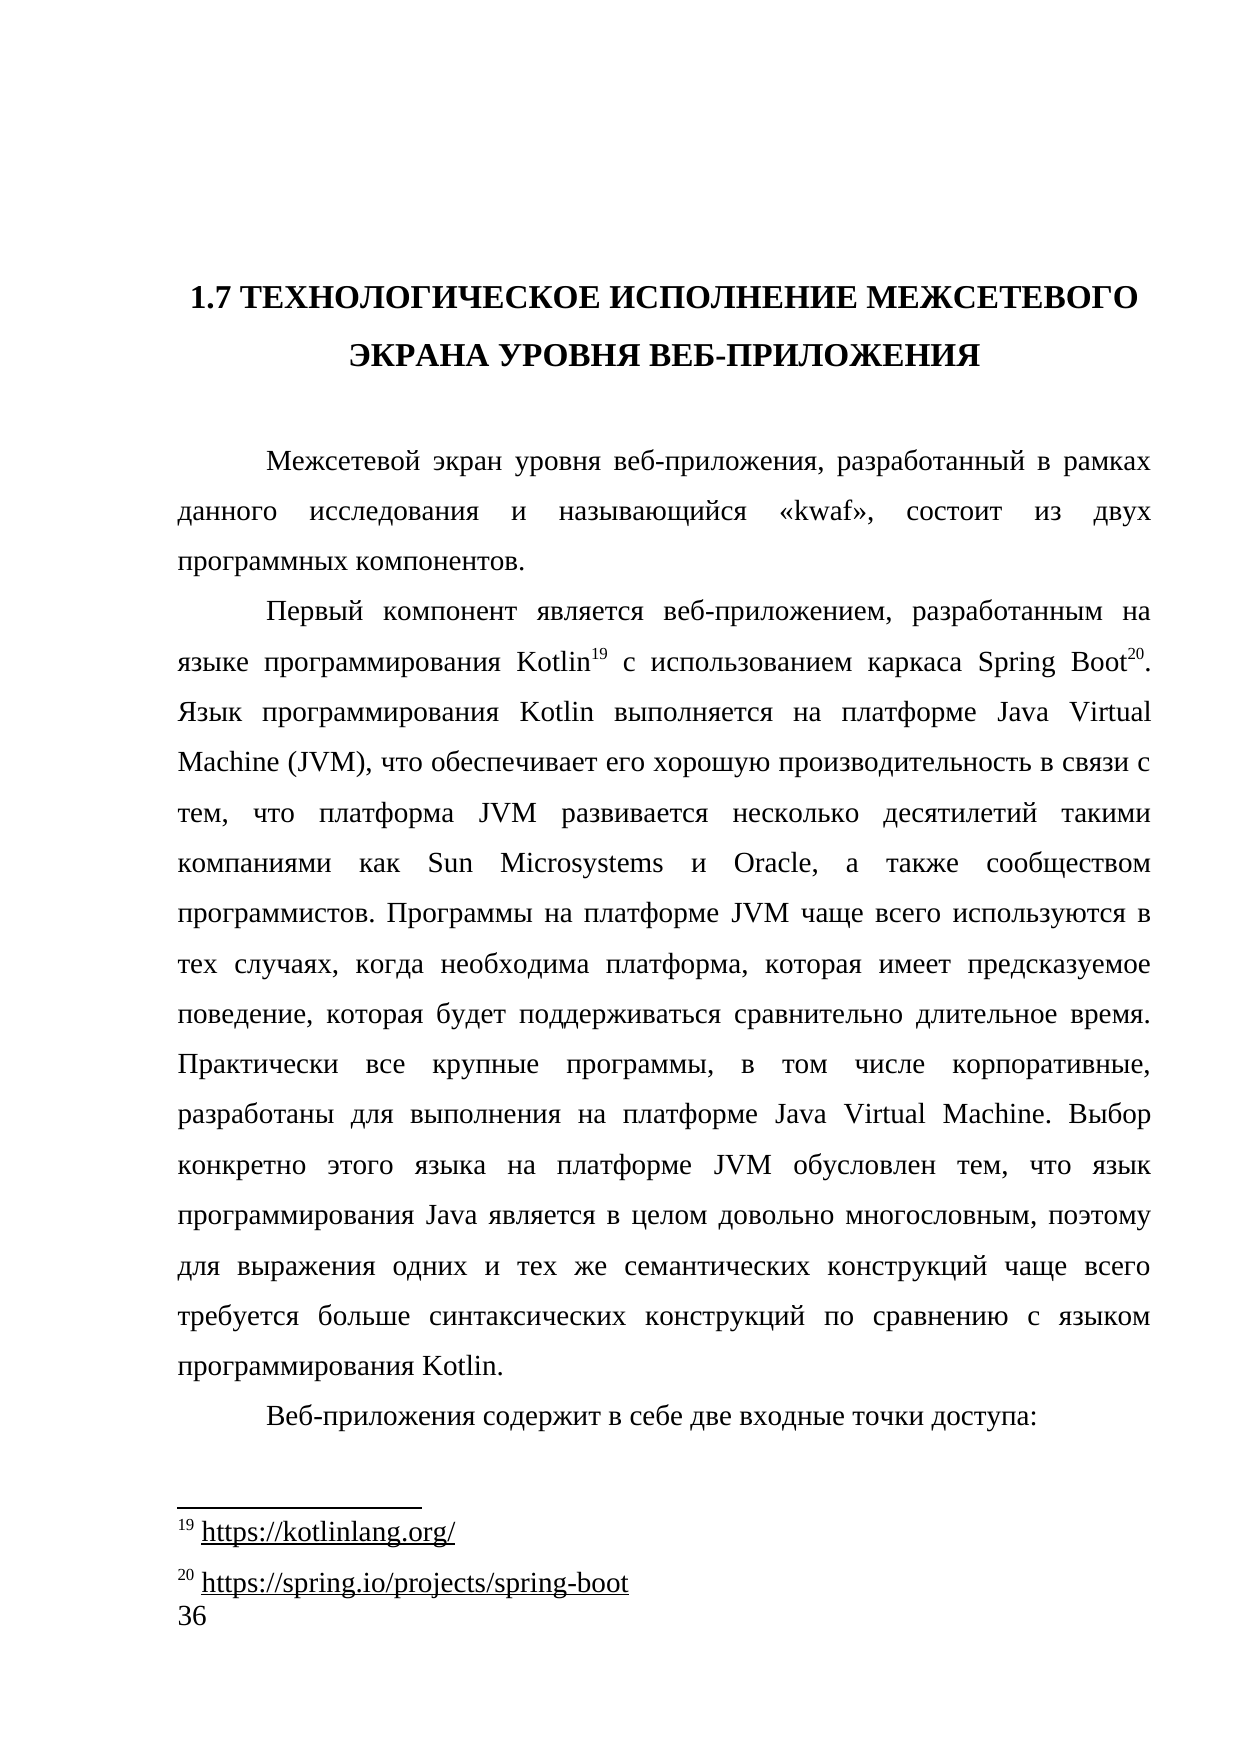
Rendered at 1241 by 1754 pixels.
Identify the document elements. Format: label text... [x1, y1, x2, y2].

text Первый компонент является веб-приложением, разработанным на языке программирования Kotlin с использованием каркаса Spring Boot. Язык программирования Kotlin выполняется на платформе Java Virtual Machine (JVM), что обеспечивает его хорошую производительность в связи с тем, что платформа JVM развивается несколько десятилетий такими компаниями как Sun Microsystems и Oracle, а также сообществом программистов. Программы на платформе JVM чаще всего используются в тех случаях, когда необходима платформа, которая имеет предсказуемое поведение, которая будет поддерживаться сравнительно длительное время. Практически все крупные программы, в том числе корпоративные, разработаны для выполнения на платформе Java Virtual Machine. Выбор конкретно этого языка на платформе JVM обусловлен тем, что язык программирования Java является в целом довольно многословным, поэтому для выражения одних и тех же семантических конструкций чаще всего требуется больше синтаксических конструкций по сравнению с языком программирования Kotlin. [177, 593, 1152, 1382]
text Веб-приложения содержит в себе две входные точки доступа: [177, 1398, 1152, 1432]
text Межсетевой экран уровня веб-приложения, разработанный в рамках данного исследования и называющийся «kwaf», состоит из двух программных компонентов. [177, 443, 1152, 577]
subtitle 1.7 ТЕХНОЛОГИЧЕСКОЕ ИСПОЛНЕНИЕ МЕЖСЕТЕВОГО ЭКРАНА УРОВНЯ ВЕБ-ПРИЛОЖЕНИЯ [177, 277, 1152, 373]
